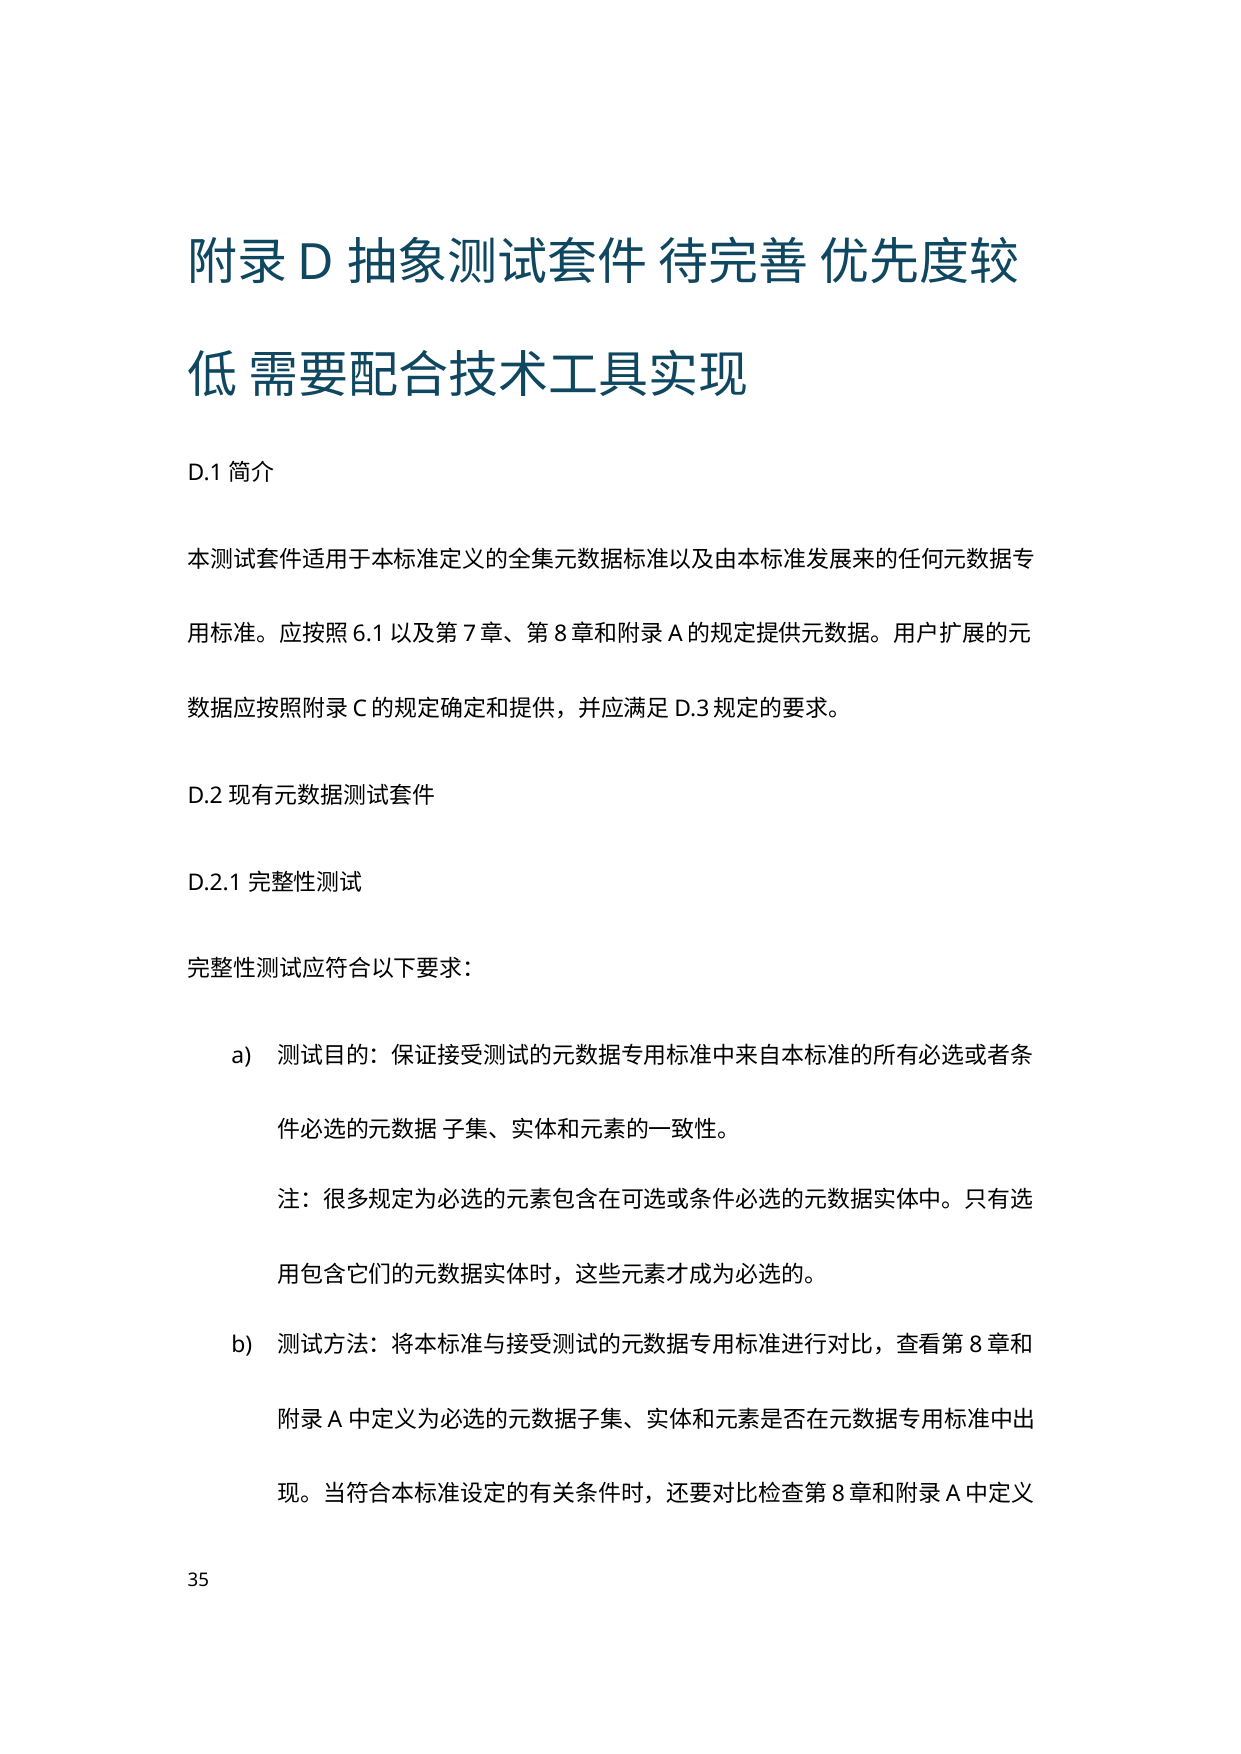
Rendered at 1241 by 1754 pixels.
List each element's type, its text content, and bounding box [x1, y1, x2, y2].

subtitle 附录D 抽象测试套件 待完善 优先度较低 需要配合技术工具实现 [187, 209, 1053, 419]
text D.1 简介 [187, 438, 1053, 503]
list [231, 1310, 1053, 1524]
text 完整性测试应符合以下要求： [187, 934, 1053, 999]
text 本测试套件适用于本标准定义的全集元数据标准以及由本标准发展来的任何元数据专用标准。应按照6.1以及第7章、第8章和附录A的规定提供元数据。用户扩展的元数据应按照附录C的规定确定和提供，并应满足D.3规定的要求。 [187, 525, 1053, 739]
list 测试目的：保证接受测试的元数据专用标准中来自本标准的所有必选或者条件必选的元数据 子集、实体和元素的一致性。 [231, 1021, 1053, 1160]
text D.2 现有元数据测试套件 [187, 761, 1053, 826]
text D.2.1 完整性测试 [187, 847, 1053, 912]
list 注：很多规定为必选的元素包含在可选或条件必选的元数据实体中。只有选用包含它们的元数据实体时，这些元素才成为必选的。 [277, 1165, 1053, 1305]
